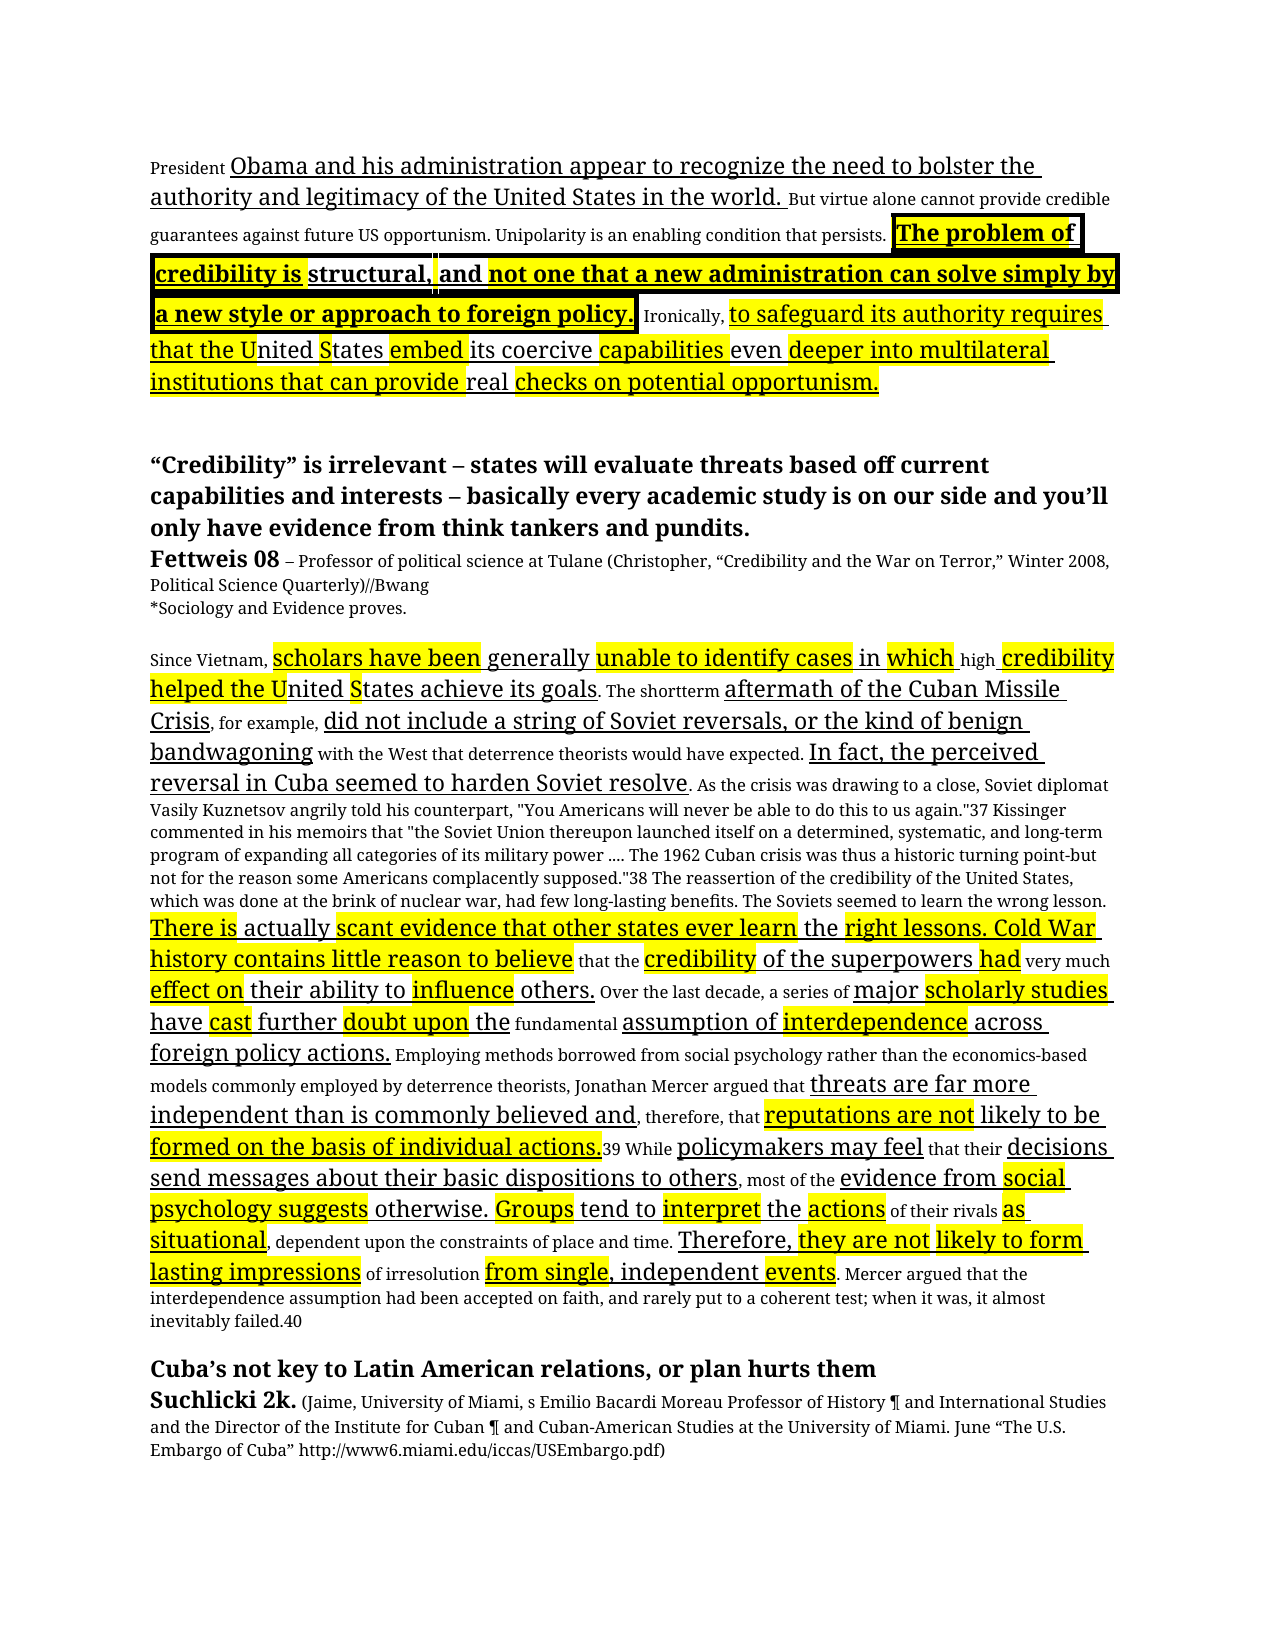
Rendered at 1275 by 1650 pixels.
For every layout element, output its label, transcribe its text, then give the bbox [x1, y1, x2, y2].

text Suchlicki 2k. (Jaime, University of Miami, s Emilio Bacardi Moreau Professor of History ¶ and International Studies and the Director of the Institute for Cuban ¶ and Cuban-American Studies at the University of Miami. June “The U.S. Embargo of Cuba” http://www6.miami.edu/iccas/USEmbargo.pdf) [150, 1384, 1125, 1461]
subtitle “Credibility” is irrelevant – states will evaluate threats based off current capabilities and interests – basically every academic study is on our side and you’ll only have evidence from think tankers and pundits. [150, 449, 1125, 543]
text Cuba’s not key to Latin American relations, or plan hurts them [150, 1353, 1125, 1384]
text *Sociology and Evidence proves. [150, 597, 1125, 619]
text President Obama and his administration appear to recognize the need to bolster the authority and legitimacy of the United States in the world. But virtue alone cannot provide credible guarantees against future US opportunism. Unipolarity is an enabling condition that persists. The problem of credibility is structural, and not one that a new administration can solve simply by a new style or approach to foreign policy. Ironically, to safeguard its authority requires that the United States embed its coercive capabilities even deeper into multilateral institutions that can provide real checks on potential opportunism. [150, 150, 1125, 397]
text Since Vietnam, scholars have been generally unable to identify cases in which high credibility helped the United States achieve its goals. The shortterm aftermath of the Cuban Missile Crisis, for example, did not include a string of Soviet reversals, or the kind of benign bandwagoning with the West that deterrence theorists would have expected. In fact, the perceived reversal in Cuba seemed to harden Soviet resolve. As the crisis was drawing to a close, Soviet diplomat Vasily Kuznetsov angrily told his counterpart, "You Americans will never be able to do this to us again."37 Kissinger commented in his memoirs that "the Soviet Union thereupon launched itself on a determined, systematic, and long-term program of expanding all categories of its military power .... The 1962 Cuban crisis was thus a historic turning point-but not for the reason some Americans complacently supposed."38 The reassertion of the credibility of the United States, which was done at the brink of nuclear war, had few long-lasting benefits. The Soviets seemed to learn the wrong lesson. There is actually scant evidence that other states ever learn the right lessons. Cold War history contains little reason to believe that the credibility of the superpowers had very much effect on their ability to influence others. Over the last decade, a series of major scholarly studies have cast further doubt upon the fundamental assumption of interdependence across foreign policy actions. Employing methods borrowed from social psychology rather than the economics-based models commonly employed by deterrence theorists, Jonathan Mercer argued that threats are far more independent than is commonly believed and, therefore, that reputations are not likely to be formed on the basis of individual actions.39 While policymakers may feel that their decisions send messages about their basic dispositions to others, most of the evidence from social psychology suggests otherwise. Groups tend to interpret the actions of their rivals as situational, dependent upon the constraints of place and time. Therefore, they are not likely to form lasting impressions of irresolution from single, independent events. Mercer argued that the interdependence assumption had been accepted on faith, and rarely put to a coherent test; when it was, it almost inevitably failed.40 [150, 642, 1125, 1332]
text Fettweis 08 – Professor of political science at Tulane (Christopher, “Credibility and the War on Terror,” Winter 2008, Political Science Quarterly)//Bwang [150, 543, 1125, 597]
